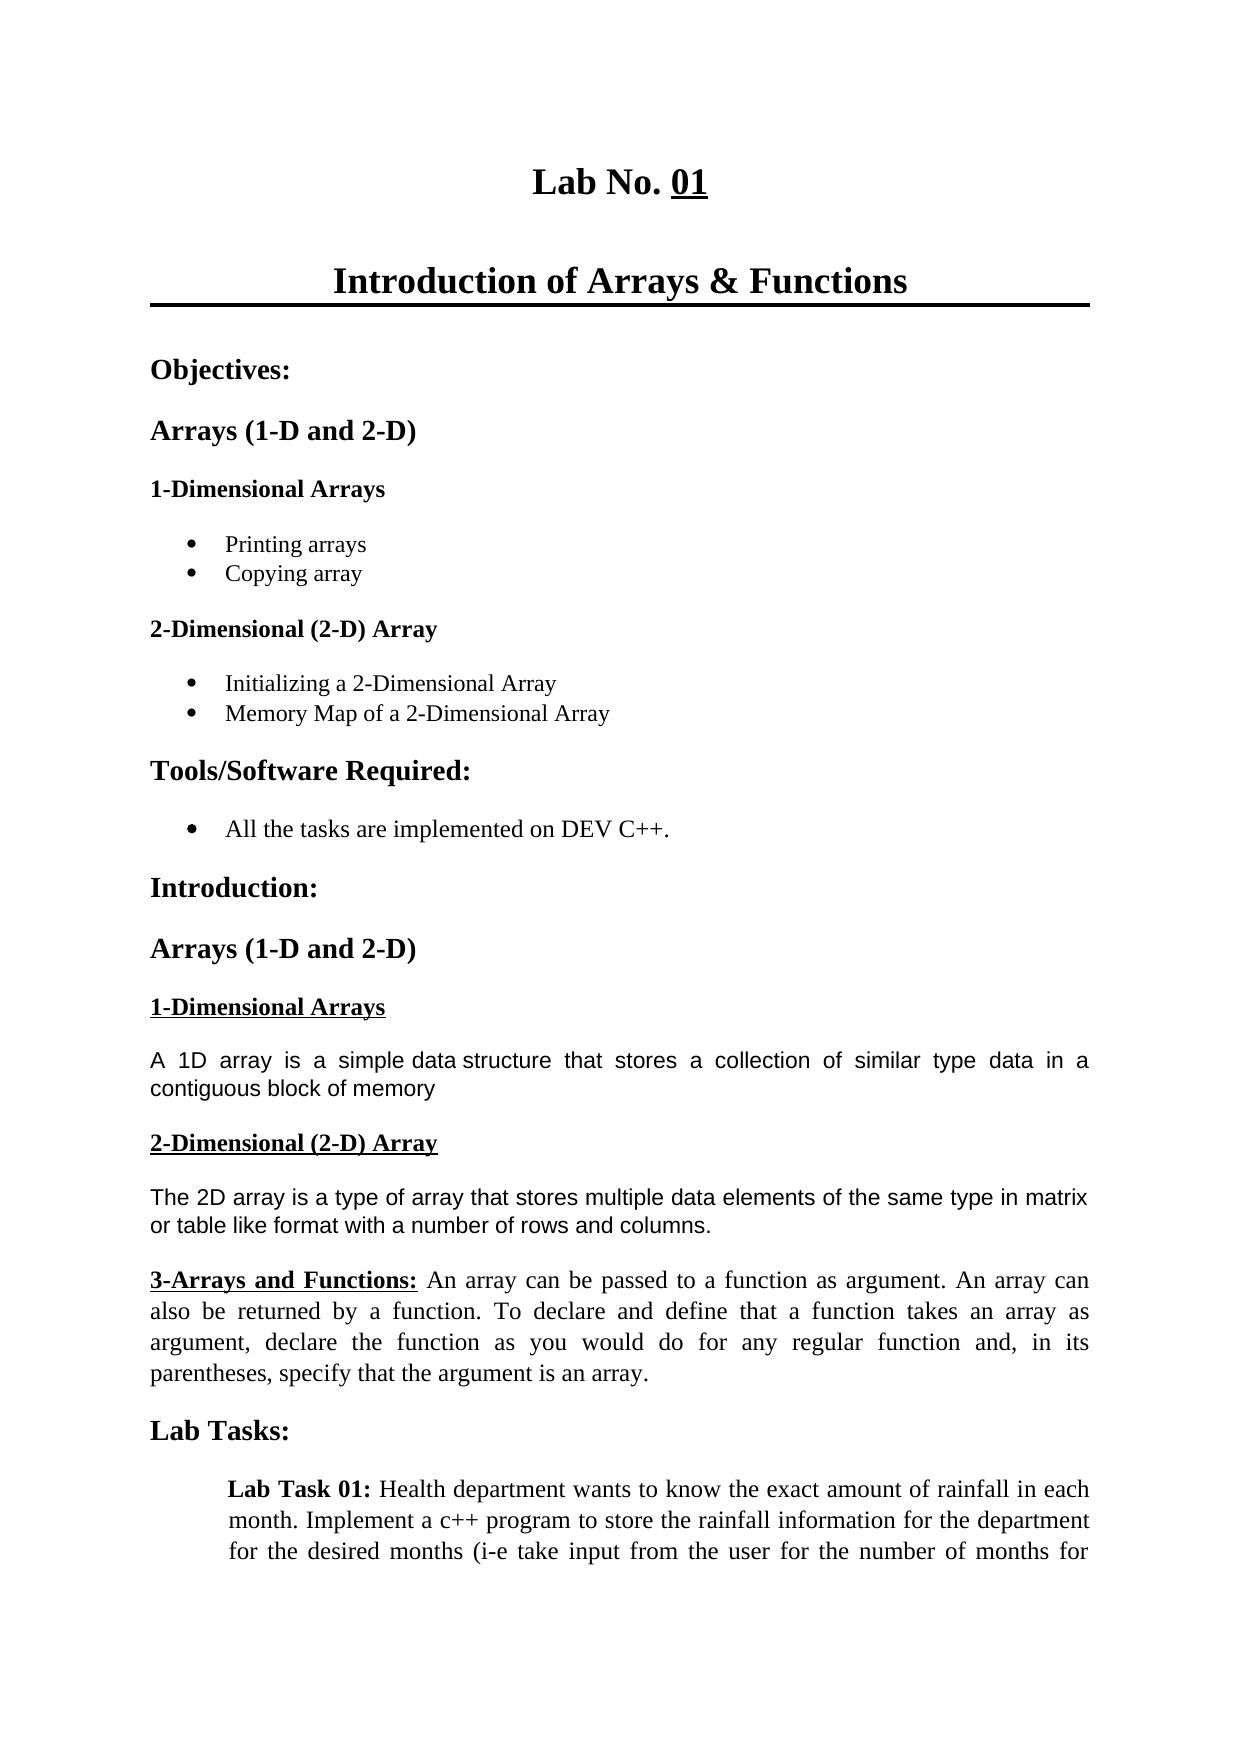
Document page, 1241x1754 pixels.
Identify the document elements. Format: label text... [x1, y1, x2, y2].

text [227, 1474, 1090, 1564]
text A 1D array is a simple data structure that stores a collection of similar type data in a contiguous block of memory [150, 1047, 1090, 1102]
list Memory Map of a 2-Dimensional Array [187, 699, 1090, 726]
text Introduction of Arrays & Functions [150, 258, 1090, 303]
text 2-Dimensional (2-D) Array [150, 614, 1090, 642]
text The 2D array is a type of array that stores multiple data elements of the same type in matrix or table like format with a number of rows and columns. [150, 1211, 1090, 1239]
text 1-Dimensional Arrays [150, 474, 1090, 503]
text Lab No. 01 [150, 159, 1090, 202]
text Lab Tasks: [150, 1413, 1090, 1447]
list Initializing a 2-Dimensional Array [187, 669, 1090, 697]
list Copying array [187, 559, 1090, 587]
list Printing arrays [187, 530, 1090, 557]
text Introduction: [150, 870, 1090, 903]
text 3-Arrays and Functions: An array can be passed to a function as argument. An array can also be returned by a function. To declare and define that a function takes an array as argument, declare the function as you would do for any regular function and, in its parentheses, specify that the argument is an array. [150, 1266, 1090, 1386]
text Arrays (1-D and 2-D) [150, 413, 1090, 447]
text 1-Dimensional Arrays [150, 992, 1090, 1020]
text Tools/Software Required: [150, 753, 1090, 787]
text Arrays (1-D and 2-D) [150, 931, 1090, 964]
text 2-Dimensional (2-D) Array [150, 1128, 1090, 1157]
text Objectives: [150, 352, 1090, 386]
list All the tasks are implemented on DEV C++. [187, 814, 1090, 843]
